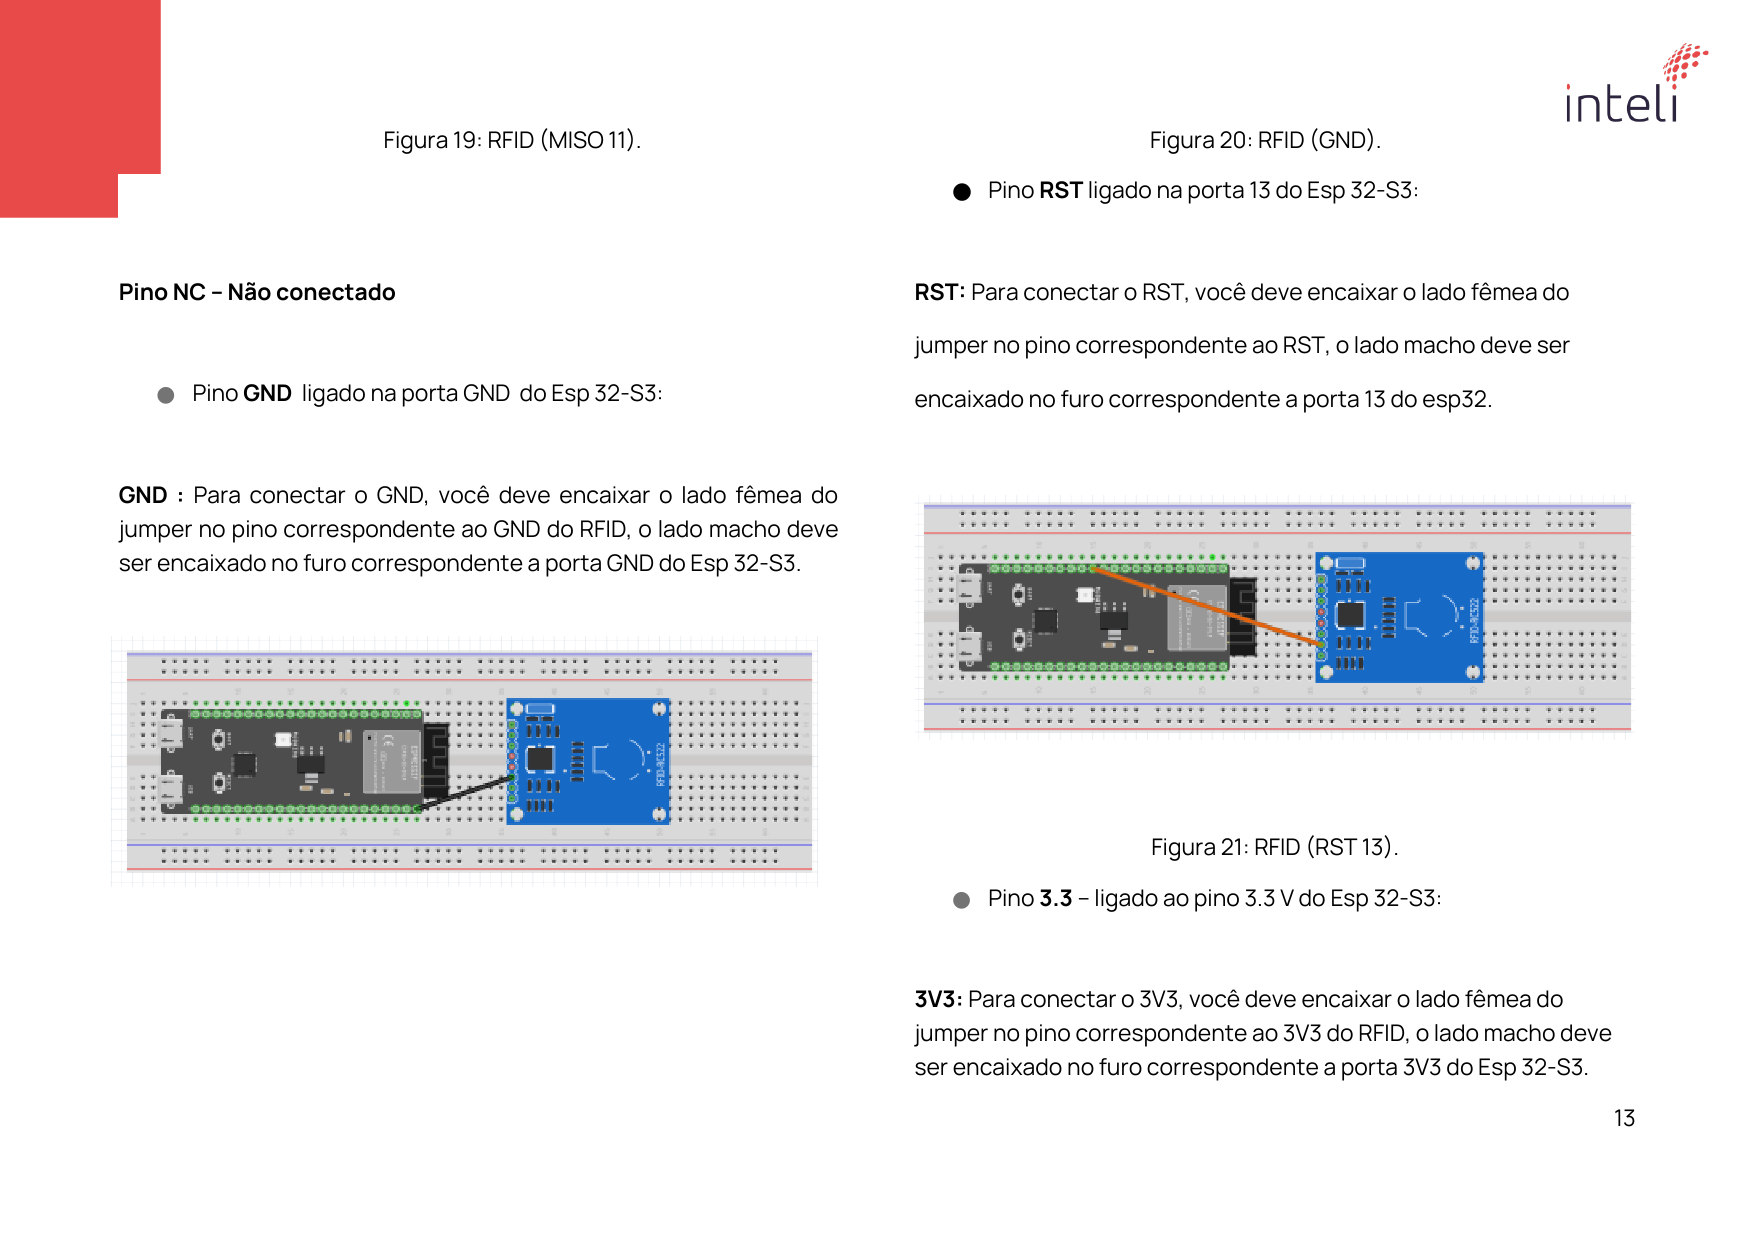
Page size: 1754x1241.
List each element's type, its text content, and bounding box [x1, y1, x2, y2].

picture [914, 495, 1635, 740]
text Pino NC – Não conectado [118, 276, 839, 307]
picture [110, 636, 819, 887]
text GND : Para conectar o GND, você deve encaixar o lado fêmea do jumper no pino correspondente ao GND do RFID, o lado macho deve ser encaixado no furo correspondente a porta GND do Esp 32-S3. [118, 479, 839, 578]
text RST: Para conectar o RST, você deve encaixar o lado fêmea do jumper no pino correspondente ao RST, o lado macho deve ser encaixado no furo correspondente a porta 13 do esp32. [914, 276, 1636, 414]
list Pino RST ligado na porta 13 do Esp 32-S3: [952, 174, 1636, 206]
list Pino 3.3 – ligado ao pino 3.3 V do Esp 32-S3: [952, 881, 1636, 913]
text Figura 19: RFID (MISO 11). [118, 124, 839, 155]
list Pino GND ligado na porta GND do Esp 32-S3: [156, 377, 839, 409]
text 3V3: Para conectar o 3V3, você deve encaixar o lado fêmea do jumper no pino correspondente ao 3V3 do RFID, o lado macho deve ser encaixado no furo correspondente a porta 3V3 do Esp 32-S3. [914, 983, 1636, 1082]
picture [0, 0, 161, 218]
picture [1566, 43, 1709, 122]
text Figura 20: RFID (GND). [989, 124, 1636, 155]
